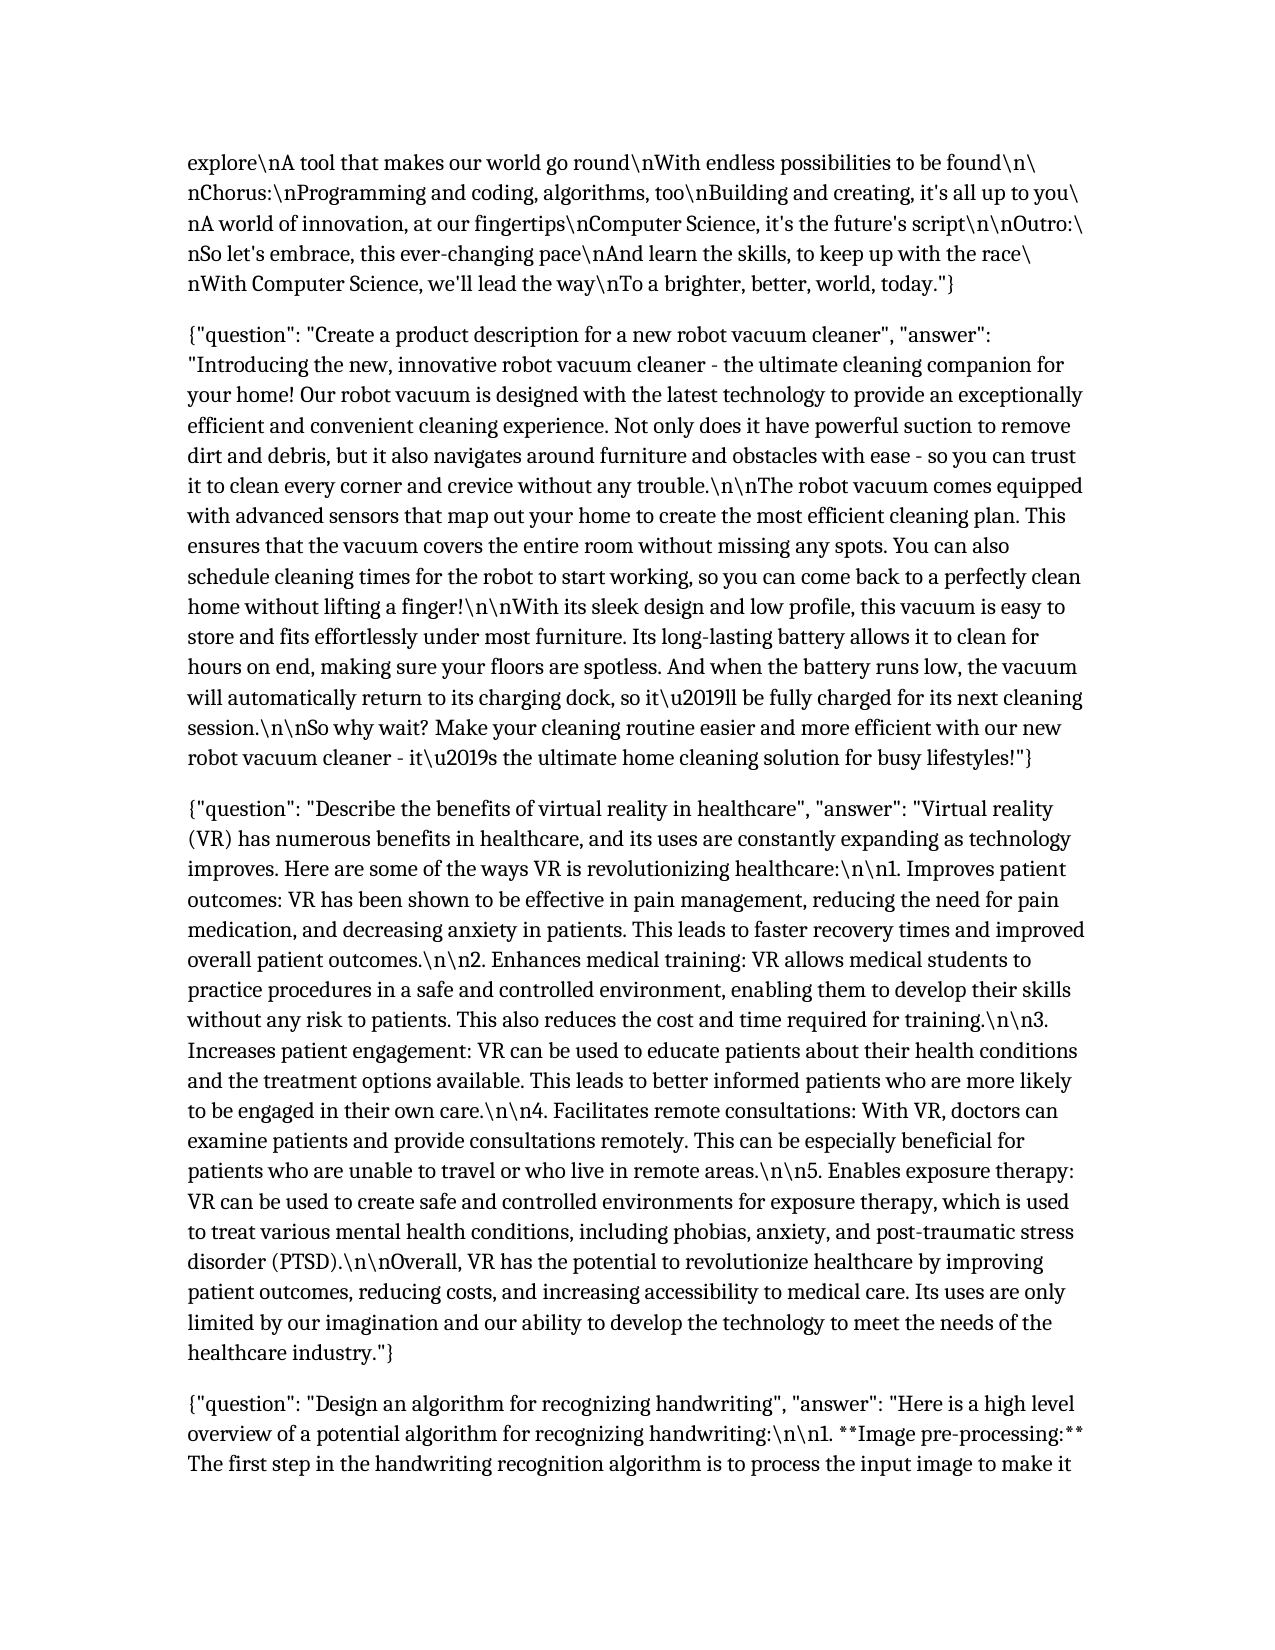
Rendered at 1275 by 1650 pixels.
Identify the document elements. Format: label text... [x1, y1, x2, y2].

text {"question": "Create a product description for a new robot vacuum cleaner", "answer": "Introducing the new, innovative robot vacuum cleaner - the ultimate cleaning companion for your home! Our robot vacuum is designed with the latest technology to provide an exceptionally efficient and convenient cleaning experience. Not only does it have powerful suction to remove dirt and debris, but it also navigates around furniture and obstacles with ease - so you can trust it to clean every corner and crevice without any trouble.\n\nThe robot vacuum comes equipped with advanced sensors that map out your home to create the most efficient cleaning plan. This ensures that the vacuum covers the entire room without missing any spots. You can also schedule cleaning times for the robot to start working, so you can come back to a perfectly clean home without lifting a finger!\n\nWith its sleek design and low profile, this vacuum is easy to store and fits effortlessly under most furniture. Its long-lasting battery allows it to clean for hours on end, making sure your floors are spotless. And when the battery runs low, the vacuum will automatically return to its charging dock, so it\u2019ll be fully charged for its next cleaning session.\n\nSo why wait? Make your cleaning routine easier and more efficient with our new robot vacuum cleaner - it\u2019s the ultimate home cleaning solution for busy lifestyles!"} [187, 322, 1087, 771]
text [187, 1391, 1087, 1477]
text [187, 150, 1087, 297]
text {"question": "Describe the benefits of virtual reality in healthcare", "answer": "Virtual reality (VR) has numerous benefits in healthcare, and its uses are constantly expanding as technology improves. Here are some of the ways VR is revolutionizing healthcare:\n\n1. Improves patient outcomes: VR has been shown to be effective in pain management, reducing the need for pain medication, and decreasing anxiety in patients. This leads to faster recovery times and improved overall patient outcomes.\n\n2. Enhances medical training: VR allows medical students to practice procedures in a safe and controlled environment, enabling them to develop their skills without any risk to patients. This also reduces the cost and time required for training.\n\n3. Increases patient engagement: VR can be used to educate patients about their health conditions and the treatment options available. This leads to better informed patients who are more likely to be engaged in their own care.\n\n4. Facilitates remote consultations: With VR, doctors can examine patients and provide consultations remotely. This can be especially beneficial for patients who are unable to travel or who live in remote areas.\n\n5. Enables exposure therapy: VR can be used to create safe and controlled environments for exposure therapy, which is used to treat various mental health conditions, including phobias, anxiety, and post-traumatic stress disorder (PTSD).\n\nOverall, VR has the potential to revolutionize healthcare by improving patient outcomes, reducing costs, and increasing accessibility to medical care. Its uses are only limited by our imagination and our ability to develop the technology to meet the needs of the healthcare industry."} [187, 796, 1087, 1366]
